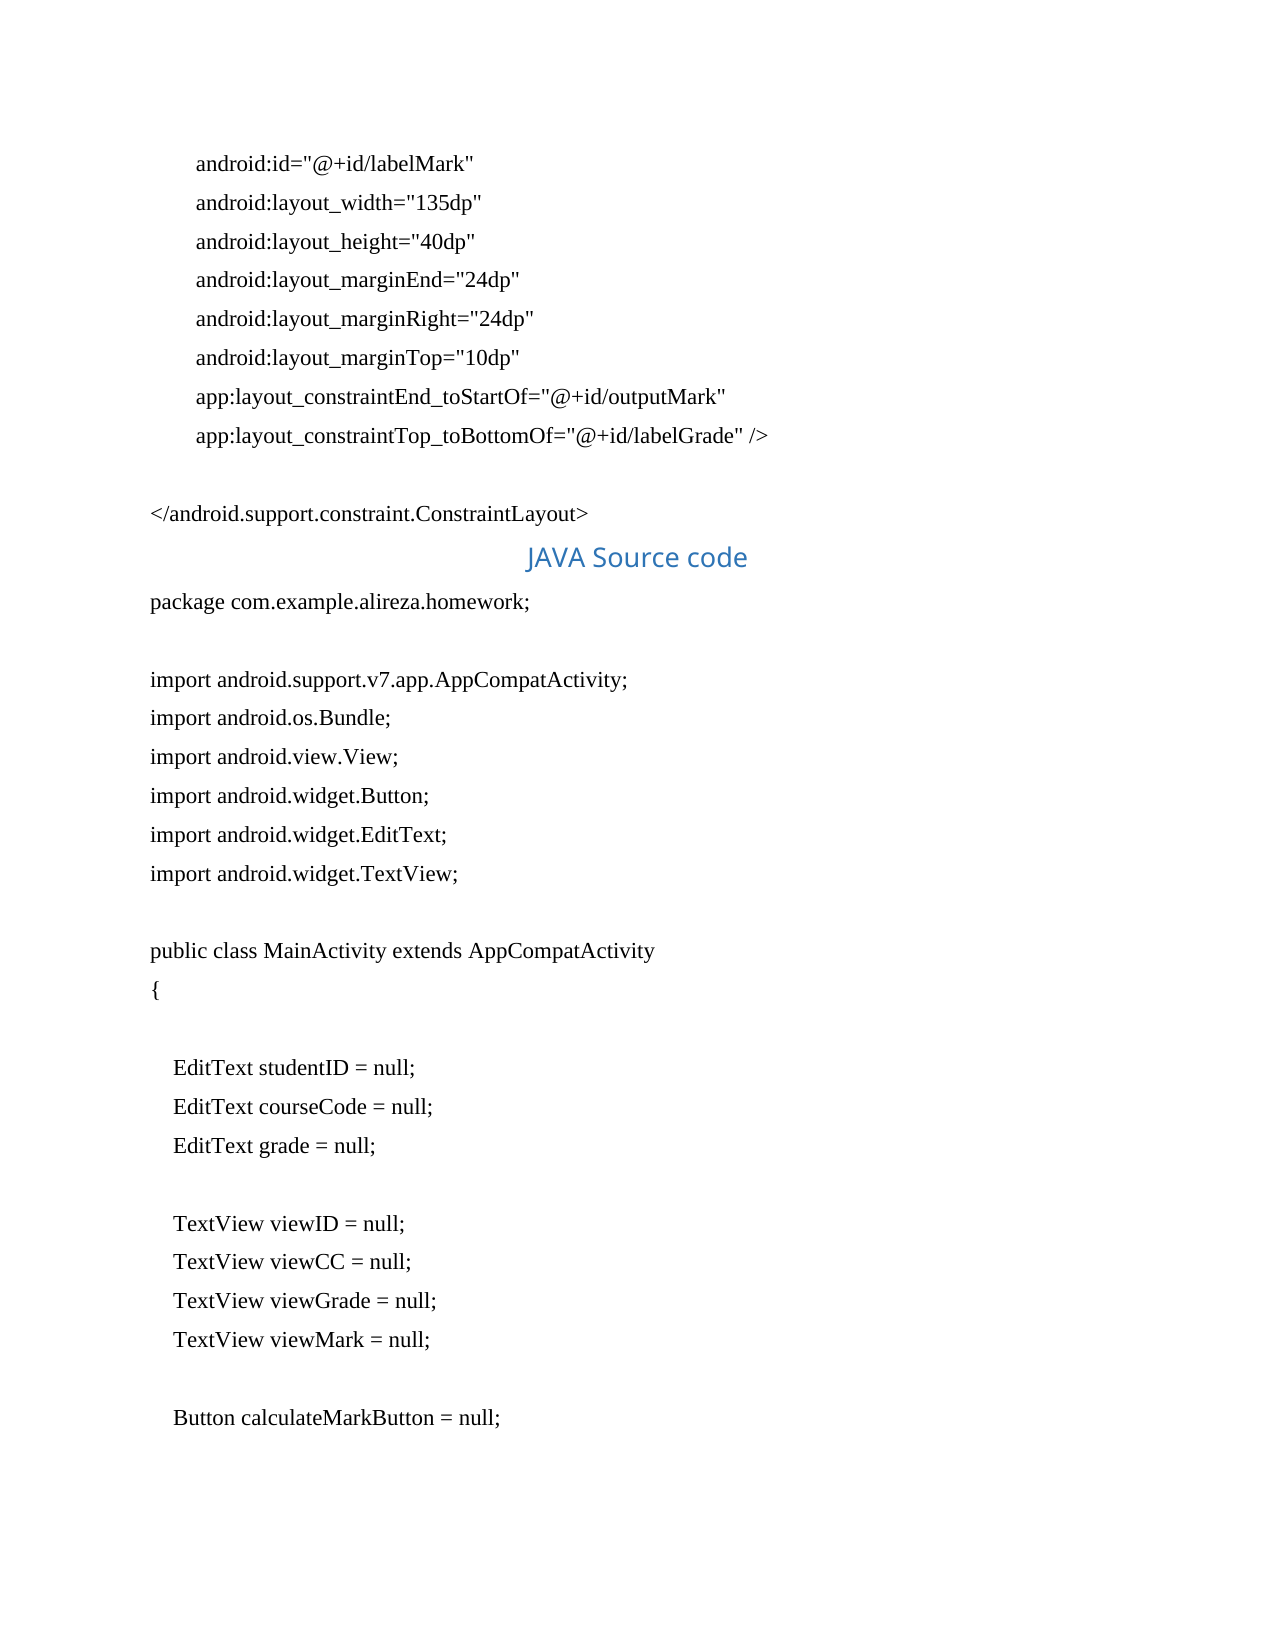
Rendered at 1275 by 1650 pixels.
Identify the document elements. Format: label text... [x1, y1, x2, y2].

text import android.os.Bundle; [150, 704, 1125, 731]
text package com.example.alireza.homework; [150, 588, 1125, 614]
text TextView viewGrade = null; [150, 1287, 1125, 1314]
text import android.view.View; [150, 743, 1125, 770]
text import android.support.v7.app.AppCompatActivity; [150, 666, 1125, 692]
text EditText grade = null; [150, 1132, 1125, 1158]
text { [150, 976, 1125, 1003]
text import android.widget.TextView; [150, 860, 1125, 886]
text public class MainActivity extends AppCompatActivity [150, 938, 1125, 964]
text EditText studentID = null; [150, 1054, 1125, 1081]
text Button calculateMarkButton = null; [150, 1404, 1125, 1430]
text EditText courseCode = null; [150, 1093, 1125, 1119]
text TextView viewMark = null; [150, 1326, 1125, 1352]
text import android.widget.EditText; [150, 821, 1125, 847]
text </android.support.constraint.ConstraintLayout> [150, 500, 1125, 526]
text android:layout_height="40dp" [150, 228, 1125, 254]
text android:layout_marginRight="24dp" [150, 305, 1125, 332]
text android:layout_marginTop="10dp" [150, 344, 1125, 371]
text app:layout_constraintTop_toBottomOf="@+id/labelGrade" /> [150, 422, 1125, 448]
text TextView viewID = null; [150, 1209, 1125, 1236]
text TextView viewCC = null; [150, 1248, 1125, 1275]
text android:layout_marginEnd="24dp" [150, 267, 1125, 293]
text android:layout_width="135dp" [150, 189, 1125, 215]
text app:layout_constraintEnd_toStartOf="@+id/outputMark" [150, 383, 1125, 409]
text import android.widget.Button; [150, 782, 1125, 808]
subtitle JAVA Source code [150, 538, 1125, 575]
text android:id="@+id/labelMark" [150, 150, 1125, 176]
